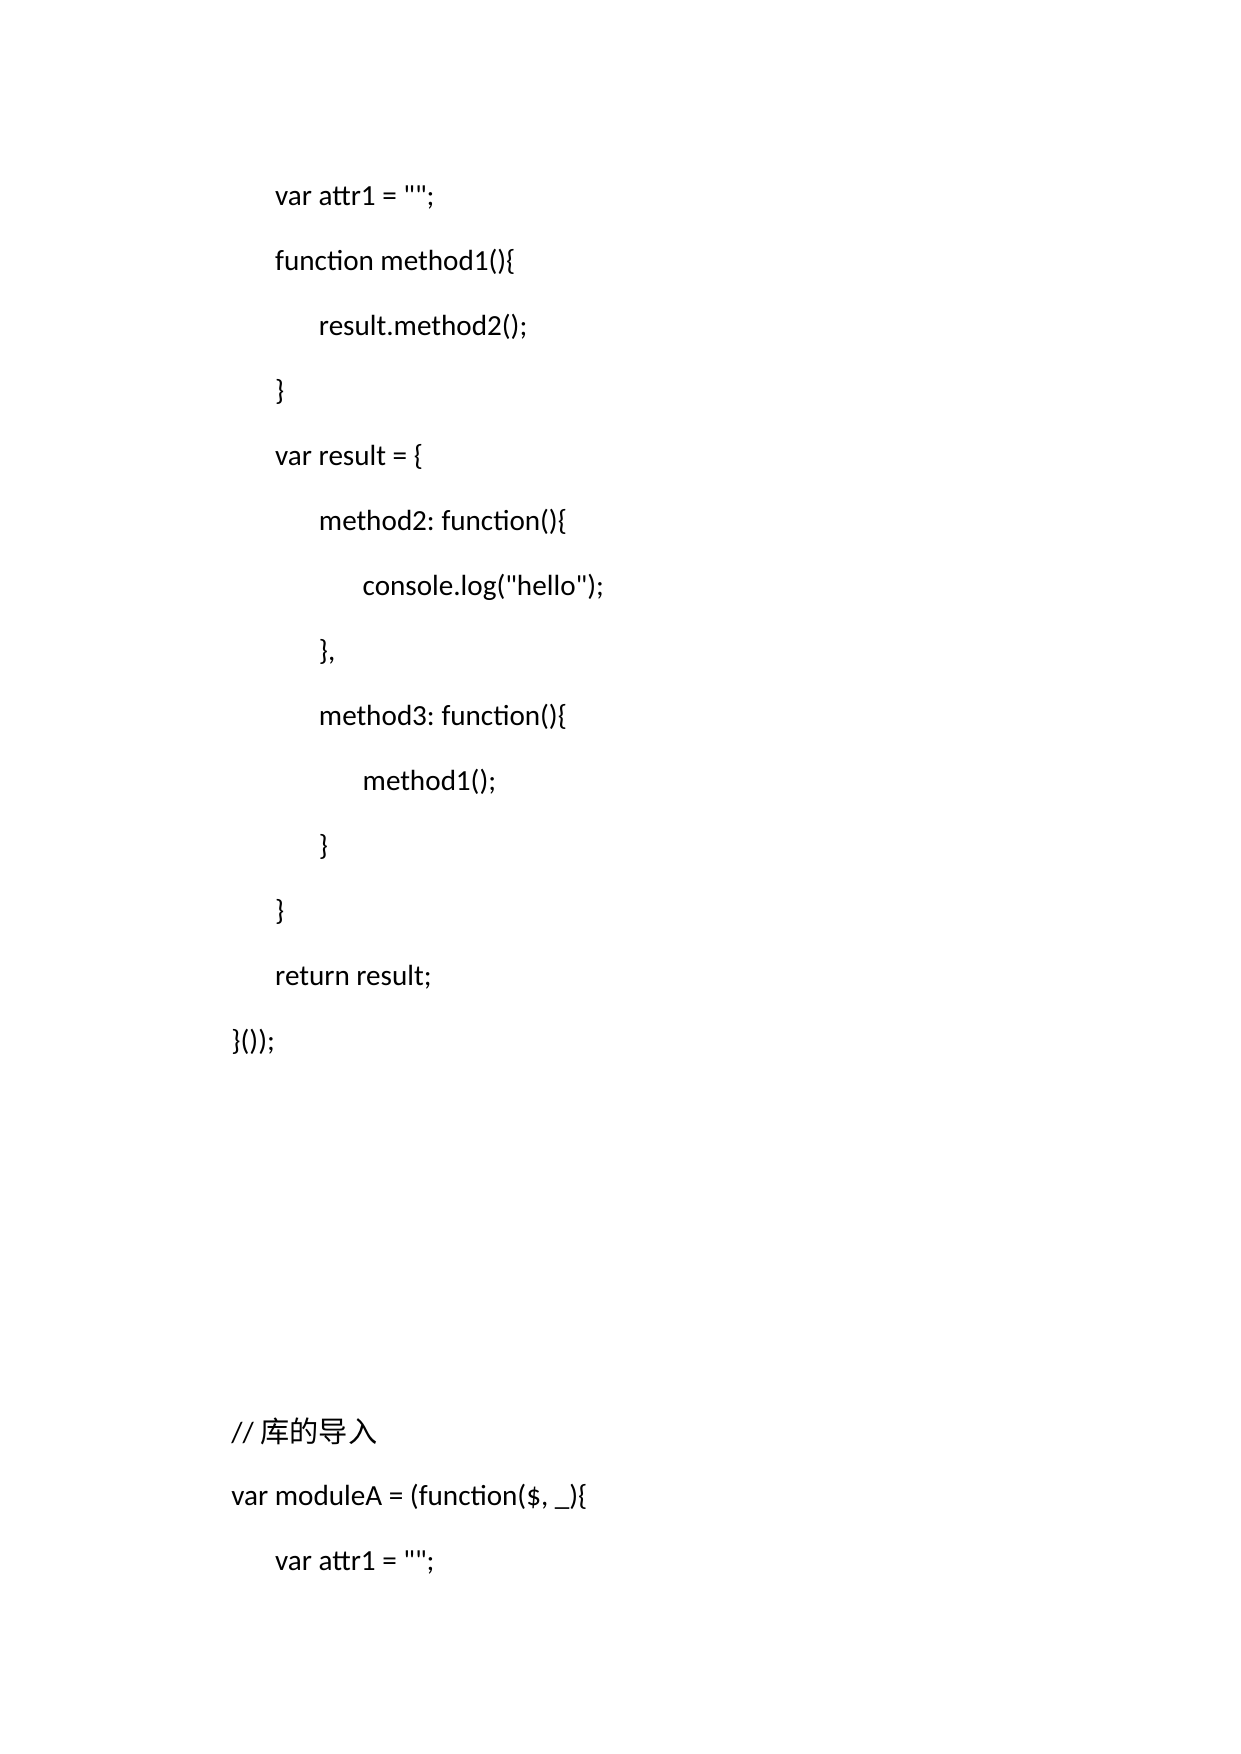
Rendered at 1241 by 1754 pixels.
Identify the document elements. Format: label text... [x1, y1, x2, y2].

list } [187, 877, 1053, 942]
list } [187, 812, 1053, 877]
list function method1(){ [187, 227, 1053, 292]
list // 库的导入 [187, 1397, 1053, 1462]
list method2: function(){ [187, 487, 1053, 552]
list var result = { [187, 422, 1053, 487]
list }, [187, 617, 1053, 682]
list } [187, 357, 1053, 422]
list }()); [187, 1007, 1053, 1072]
list var moduleA = (function($, _){ [187, 1462, 1053, 1527]
list method1(); [187, 747, 1053, 812]
list return result; [187, 942, 1053, 1007]
list var attr1 = ""; [187, 162, 1053, 227]
list method3: function(){ [187, 682, 1053, 747]
list result.method2(); [187, 292, 1053, 357]
list var attr1 = ""; [187, 1527, 1053, 1592]
list console.log("hello"); [187, 552, 1053, 617]
